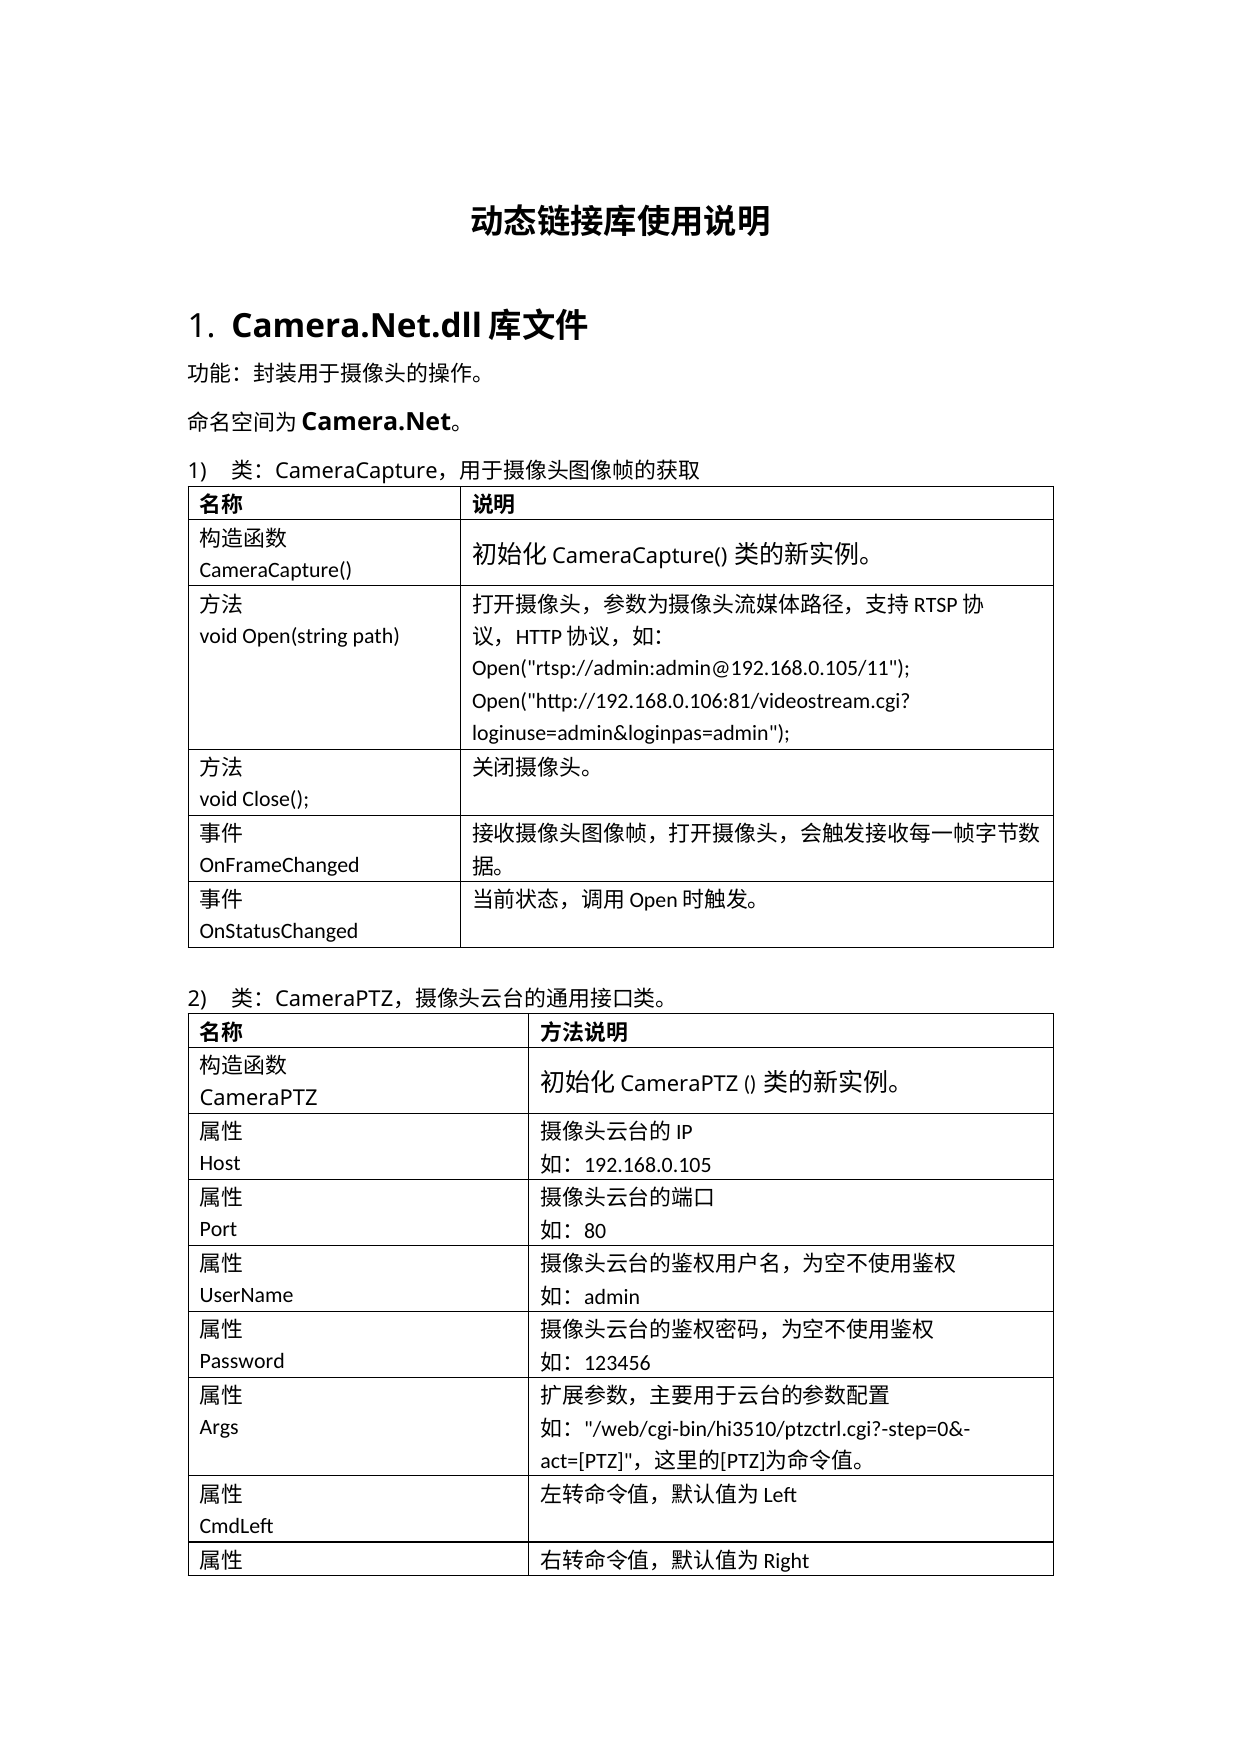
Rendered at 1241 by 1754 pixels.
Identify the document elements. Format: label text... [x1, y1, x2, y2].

table_cell 属性 CmdLeft [189, 1476, 528, 1541]
table_cell 右转命令值，默认值为Right [529, 1543, 1053, 1575]
table_cell 接收摄像头图像帧，打开摄像头，会触发接收每一帧字节数据。 [461, 816, 1053, 881]
table_cell 初始化CameraPTZ () 类的新实例。 [529, 1048, 1053, 1113]
table_cell 构造函数 CameraPTZ [189, 1048, 528, 1113]
list 类：CameraPTZ，摄像头云台的通用接口类。 [187, 981, 1053, 1013]
table_cell 属性 Args [189, 1378, 528, 1475]
table_cell 打开摄像头，参数为摄像头流媒体路径，支持RTSP协议，HTTP协议，如： Open("rtsp://admin:admin@192.168.0.105/11"); Open("http://192.168.0.106:81/videostream.cgi?loginuse=admin&loginpas=admin"); [461, 586, 1053, 749]
table_header 说明 [461, 487, 1053, 519]
table_cell 属性 CmdRight [189, 1543, 528, 1575]
table_cell 属性 Host [189, 1114, 528, 1179]
table_cell 左转命令值，默认值为Left [529, 1476, 1053, 1541]
table_cell 摄像头云台的鉴权用户名，为空不使用鉴权 如：admin [529, 1246, 1053, 1311]
table_cell 方法 void Close(); [189, 750, 460, 815]
text 命名空间为Camera.Net。 [187, 388, 1053, 453]
table_cell 属性 UserName [189, 1246, 528, 1311]
title 动态链接库使用说明 [187, 187, 1053, 252]
table_cell 当前状态，调用Open时触发。 [461, 882, 1053, 947]
table_cell 关闭摄像头。 [461, 750, 1053, 815]
table_cell 事件 OnStatusChanged [189, 882, 460, 947]
table_cell 摄像头云台的鉴权密码，为空不使用鉴权 如：123456 [529, 1312, 1053, 1377]
table_cell 摄像头云台的IP 如：192.168.0.105 [529, 1114, 1053, 1179]
table_header 方法说明 [529, 1014, 1053, 1047]
table_header 名称 [189, 487, 460, 519]
table_cell 初始化CameraCapture() 类的新实例。 [461, 520, 1053, 585]
list 类：CameraCapture，用于摄像头图像帧的获取 [187, 453, 1053, 486]
list Camera.Net.dll库文件 [187, 291, 1053, 356]
table_cell 扩展参数，主要用于云台的参数配置 如："/web/cgi-bin/hi3510/ptzctrl.cgi?-step=0&-act=[PTZ]"，这里的[PTZ]为命令值。 [529, 1378, 1053, 1475]
table_cell 构造函数 CameraCapture() [189, 520, 460, 585]
table_cell 属性 Password [189, 1312, 528, 1377]
table_header 名称 [189, 1014, 528, 1047]
table_cell 方法 void Open(string path) [189, 586, 460, 749]
text 功能：封装用于摄像头的操作。 [187, 356, 1053, 388]
table_cell 摄像头云台的端口 如：80 [529, 1180, 1053, 1245]
table_cell 事件 OnFrameChanged [189, 816, 460, 881]
table_cell 属性 Port [189, 1180, 528, 1245]
